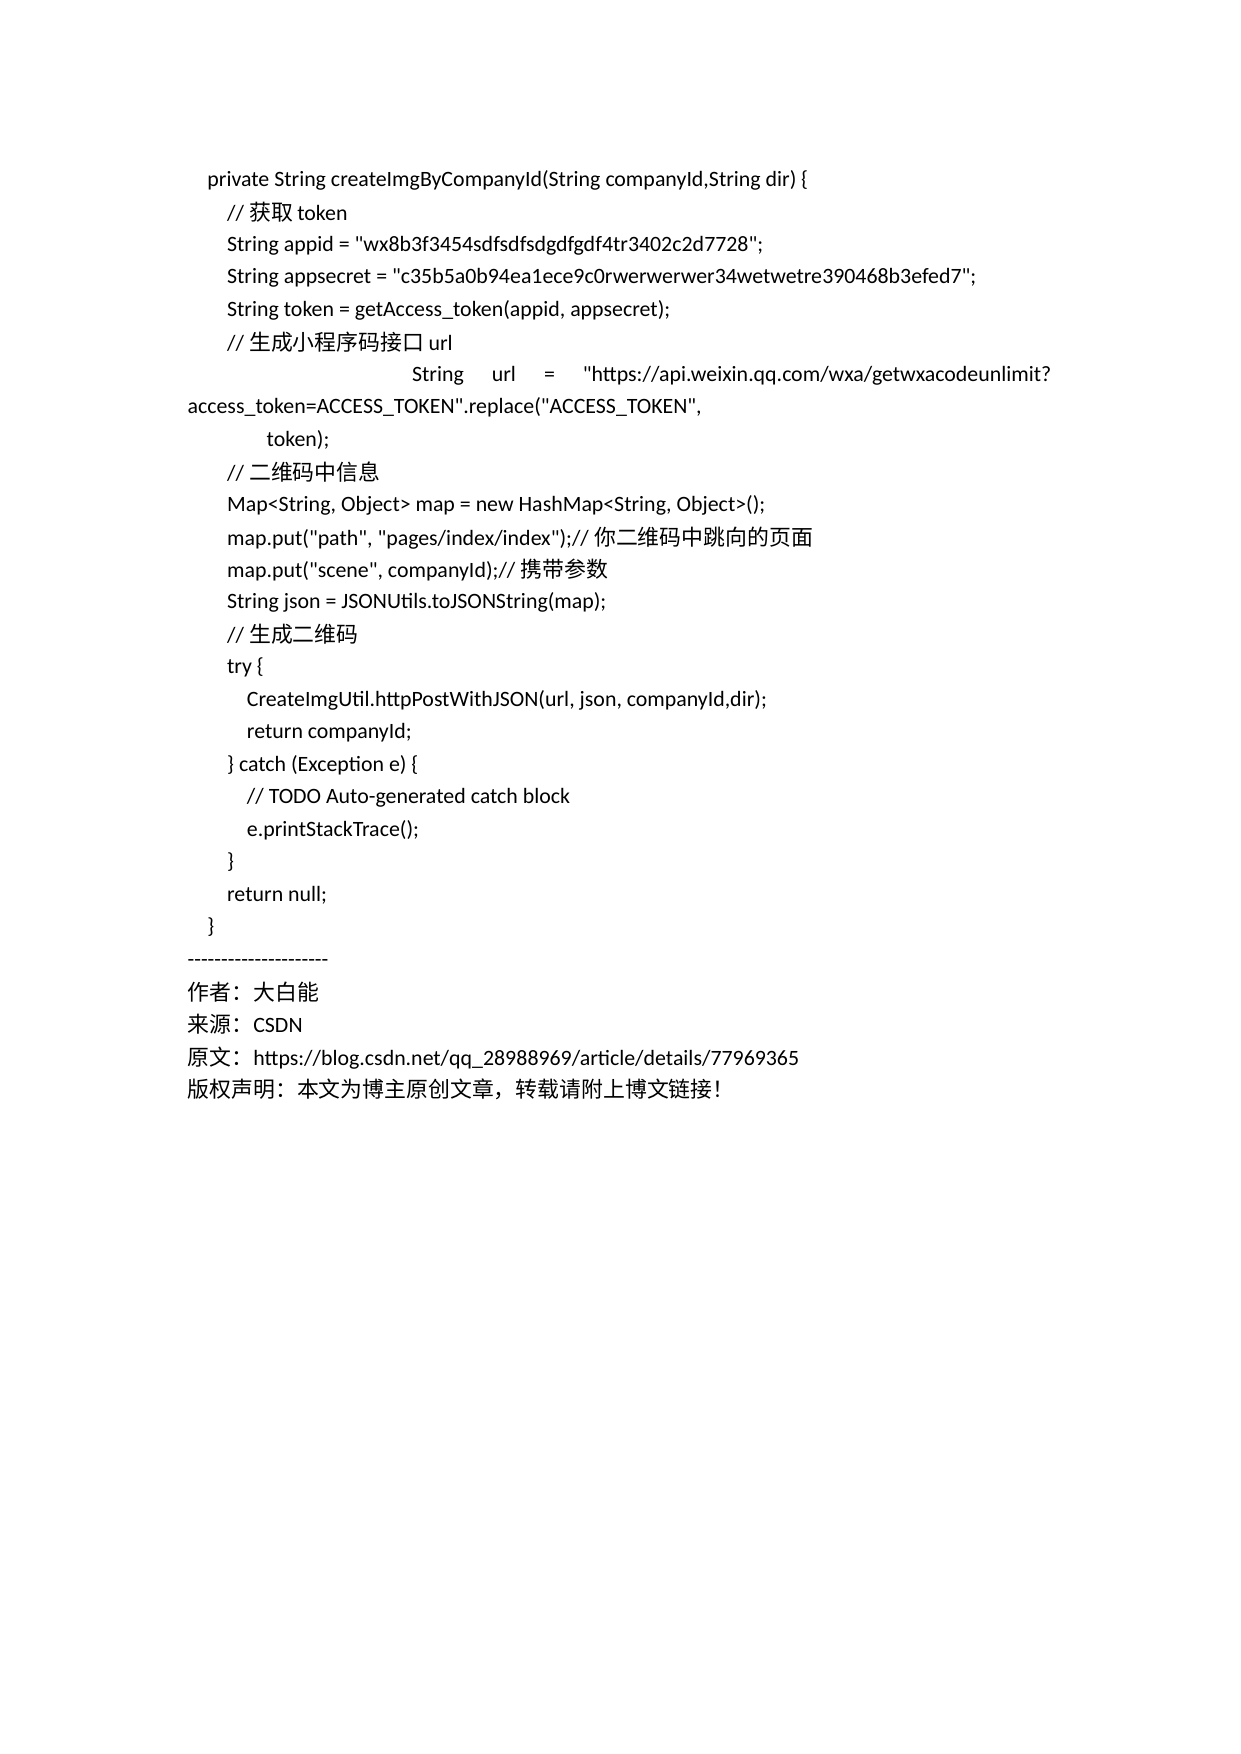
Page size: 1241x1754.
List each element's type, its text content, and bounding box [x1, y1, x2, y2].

text // TODO Auto-generated catch block [187, 779, 1053, 812]
text } catch (Exception e) { [187, 747, 1053, 779]
text 版权声明：本文为博主原创文章，转载请附上博文链接！ [187, 1072, 1053, 1104]
text --------------------- [187, 942, 1053, 974]
text CreateImgUtil.httpPostWithJSON(url, json, companyId,dir); [187, 682, 1053, 714]
text return null; [187, 877, 1053, 909]
text String appsecret = "c35b5a0b94ea1ece9c0rwerwerwer34wetwetre390468b3efed7"; [187, 259, 1053, 292]
text 作者：大白能 [187, 974, 1053, 1007]
text String url = "https://api.weixin.qq.com/wxa/getwxacodeunlimit?access_token=ACCESS_TOKEN".replace("ACCESS_TOKEN", [187, 357, 1053, 422]
text e.printStackTrace(); [187, 812, 1053, 844]
text String json = JSONUtils.toJSONString(map); [187, 584, 1053, 617]
text 原文：https://blog.csdn.net/qq_28988969/article/details/77969365 [187, 1039, 1053, 1072]
text token); [187, 422, 1053, 454]
text Map<String, Object> map = new HashMap<String, Object>(); [187, 487, 1053, 519]
text 来源：CSDN [187, 1007, 1053, 1039]
text String appid = "wx8b3f3454sdfsdfsdgdfgdf4tr3402c2d7728"; [187, 227, 1053, 259]
text map.put("scene", companyId);// 携带参数 [187, 552, 1053, 584]
text } [187, 909, 1053, 942]
text // 生成二维码 [187, 617, 1053, 649]
text // 二维码中信息 [187, 454, 1053, 487]
text } [187, 844, 1053, 877]
text map.put("path", "pages/index/index");// 你二维码中跳向的页面 [187, 519, 1053, 552]
text String token = getAccess_token(appid, appsecret); [187, 292, 1053, 324]
text try { [187, 649, 1053, 682]
text // 获取token [187, 194, 1053, 227]
text private String createImgByCompanyId(String companyId,String dir) { [187, 162, 1053, 194]
text return companyId; [187, 714, 1053, 747]
text // 生成小程序码接口url [187, 324, 1053, 357]
